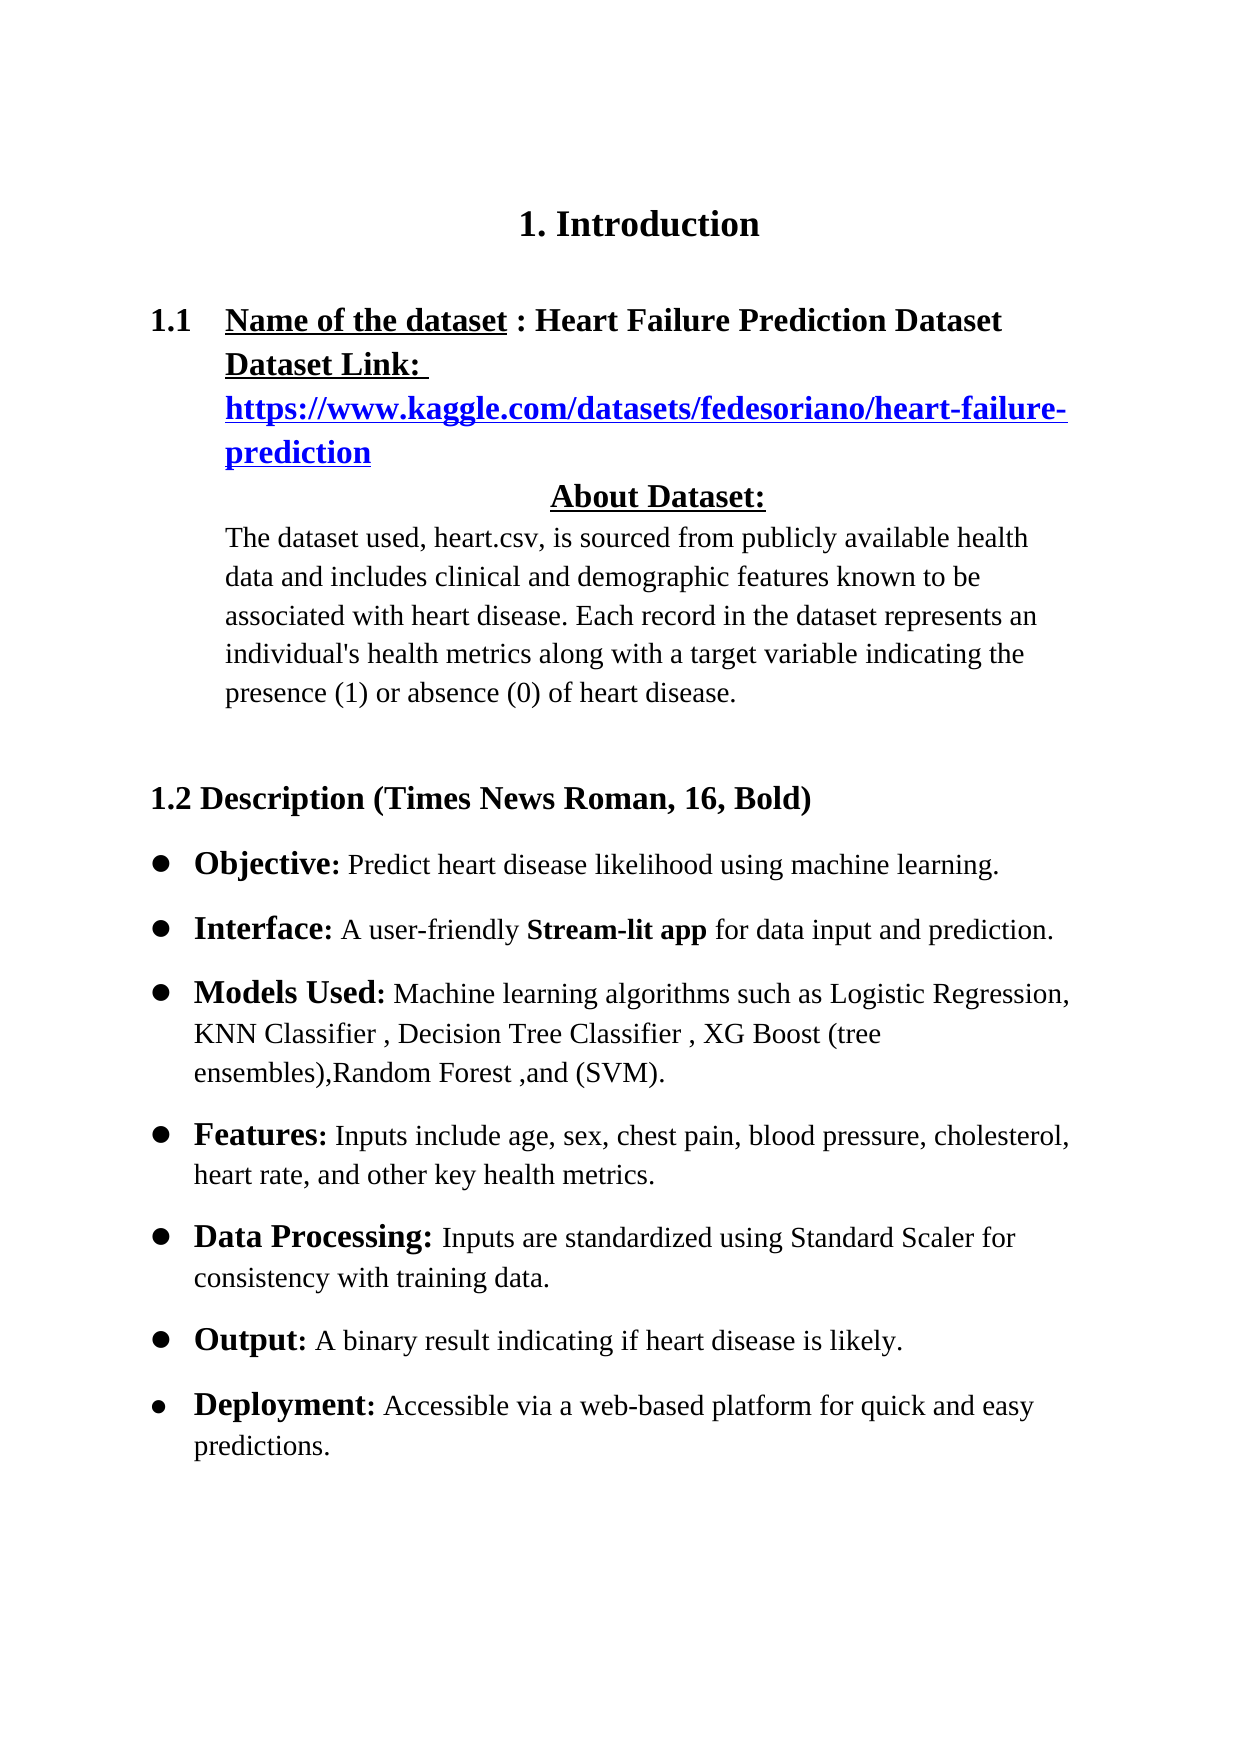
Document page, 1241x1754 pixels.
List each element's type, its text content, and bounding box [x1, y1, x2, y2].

list Data Processing: Inputs are standardized using Standard Scaler for consistency with training data. [150, 1217, 1090, 1294]
list Dataset Link: https://www.kaggle.com/datasets/fedesoriano/heart-failure-prediction [225, 344, 1090, 471]
list Deployment: Accessible via a web-based platform for quick and easy predictions. [150, 1384, 1090, 1461]
list presence (1) or absence (0) of heart disease. [225, 675, 1090, 708]
list data and includes clinical and demographic features known to be [225, 559, 1090, 593]
text 1.2 Description (Times News Roman, 16, Bold) [150, 778, 1090, 816]
list Models Used: Machine learning algorithms such as Logistic Regression, KNN Classifier , Decision Tree Classifier , XG Boost (tree ensembles),Random Forest ,and (SVM). [150, 973, 1090, 1088]
list individual's health metrics along with a target variable indicating the [225, 636, 1090, 670]
list Name of the dataset : Heart Failure Prediction Dataset [150, 300, 1090, 338]
list The dataset used, heart.csv, is sourced from publicly available health [225, 521, 1090, 554]
list Output: A binary result indicating if heart disease is likely. [150, 1319, 1090, 1358]
list About Dataset: [225, 476, 1090, 515]
list associated with heart disease. Each record in the dataset represents an [225, 598, 1090, 631]
list Features: Inputs include age, sex, chest pain, blood pressure, cholesterol, heart rate, and other key health metrics. [150, 1114, 1090, 1191]
list Introduction [187, 201, 1090, 244]
list Interface: A user-friendly Stream-lit app for data input and prediction. [150, 908, 1090, 946]
list Objective: Predict heart disease likelihood using machine learning. [150, 843, 1090, 881]
